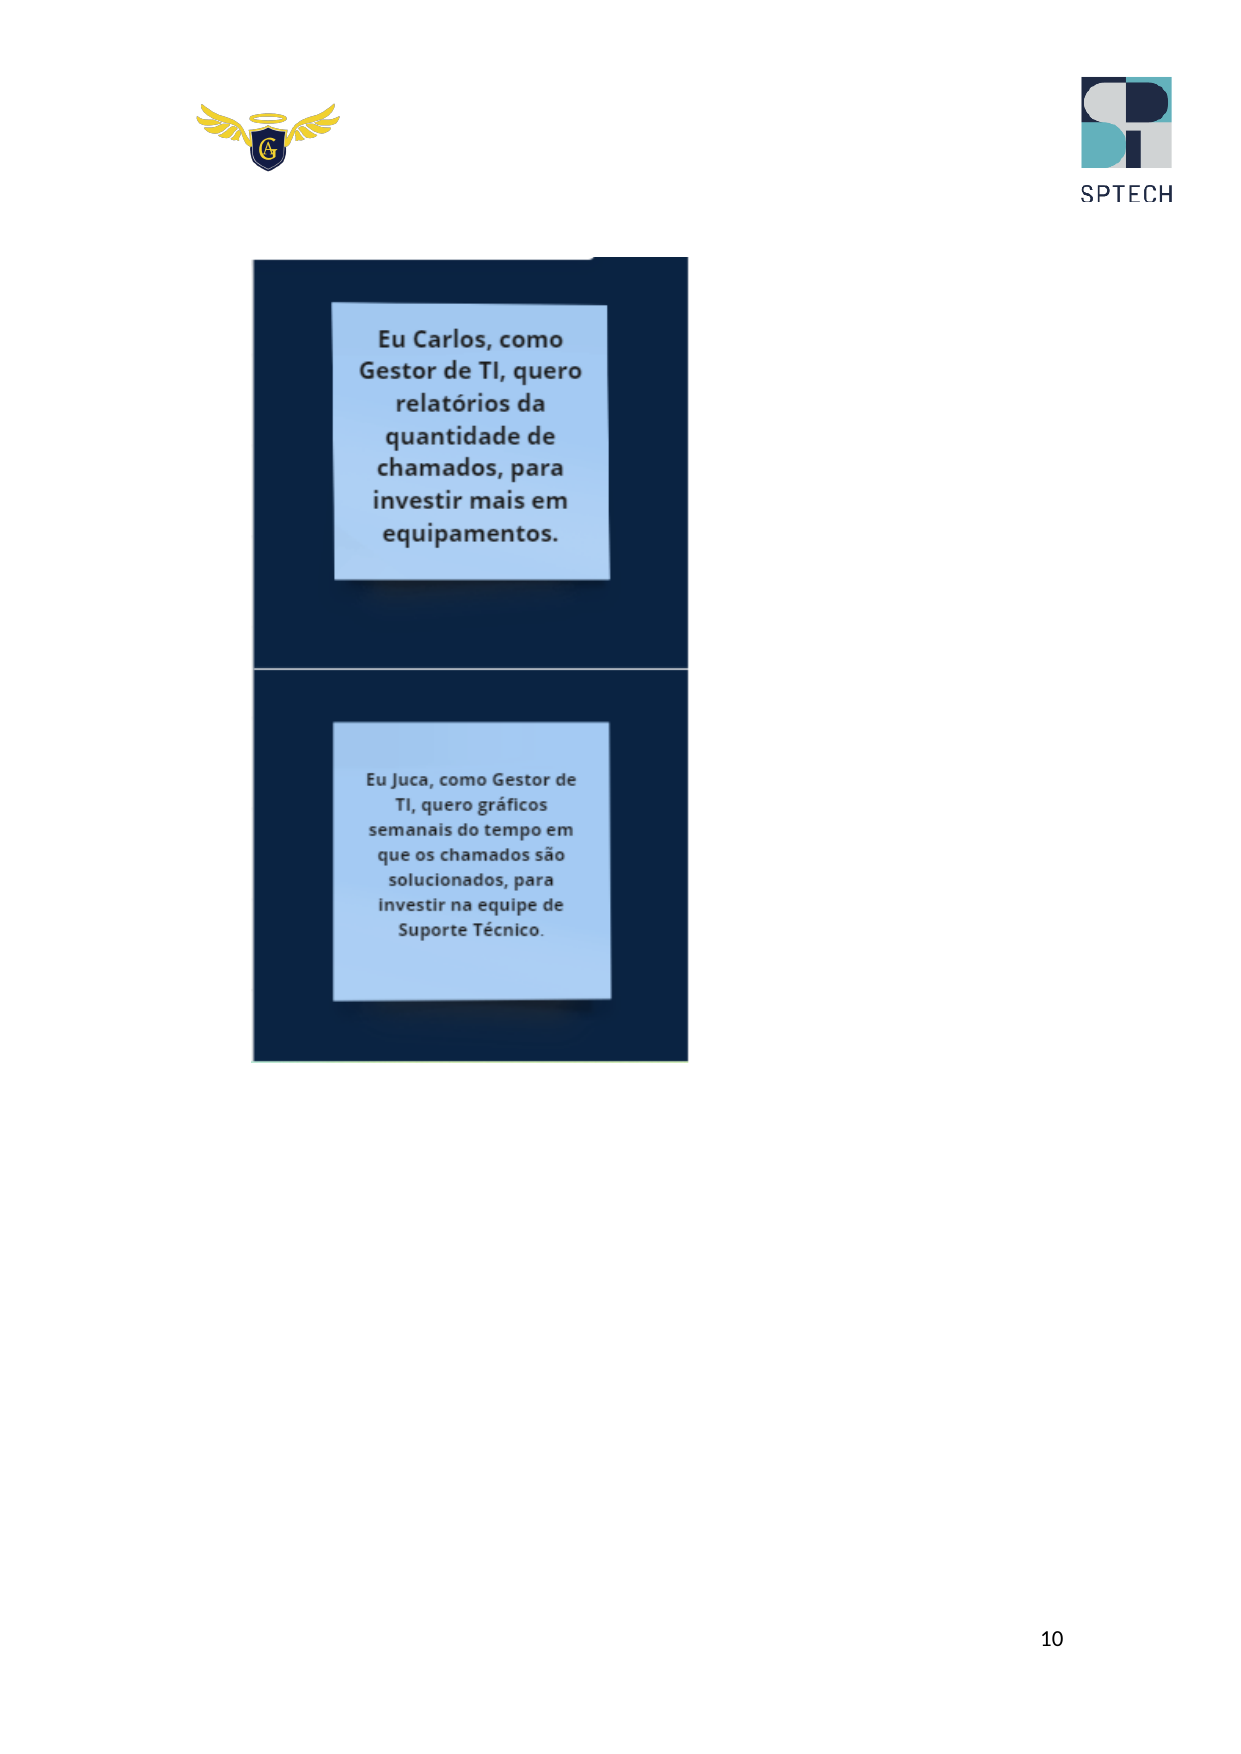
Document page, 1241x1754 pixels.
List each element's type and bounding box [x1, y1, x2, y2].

picture [1063, 75, 1189, 202]
picture [251, 257, 689, 1063]
picture [177, 73, 359, 202]
